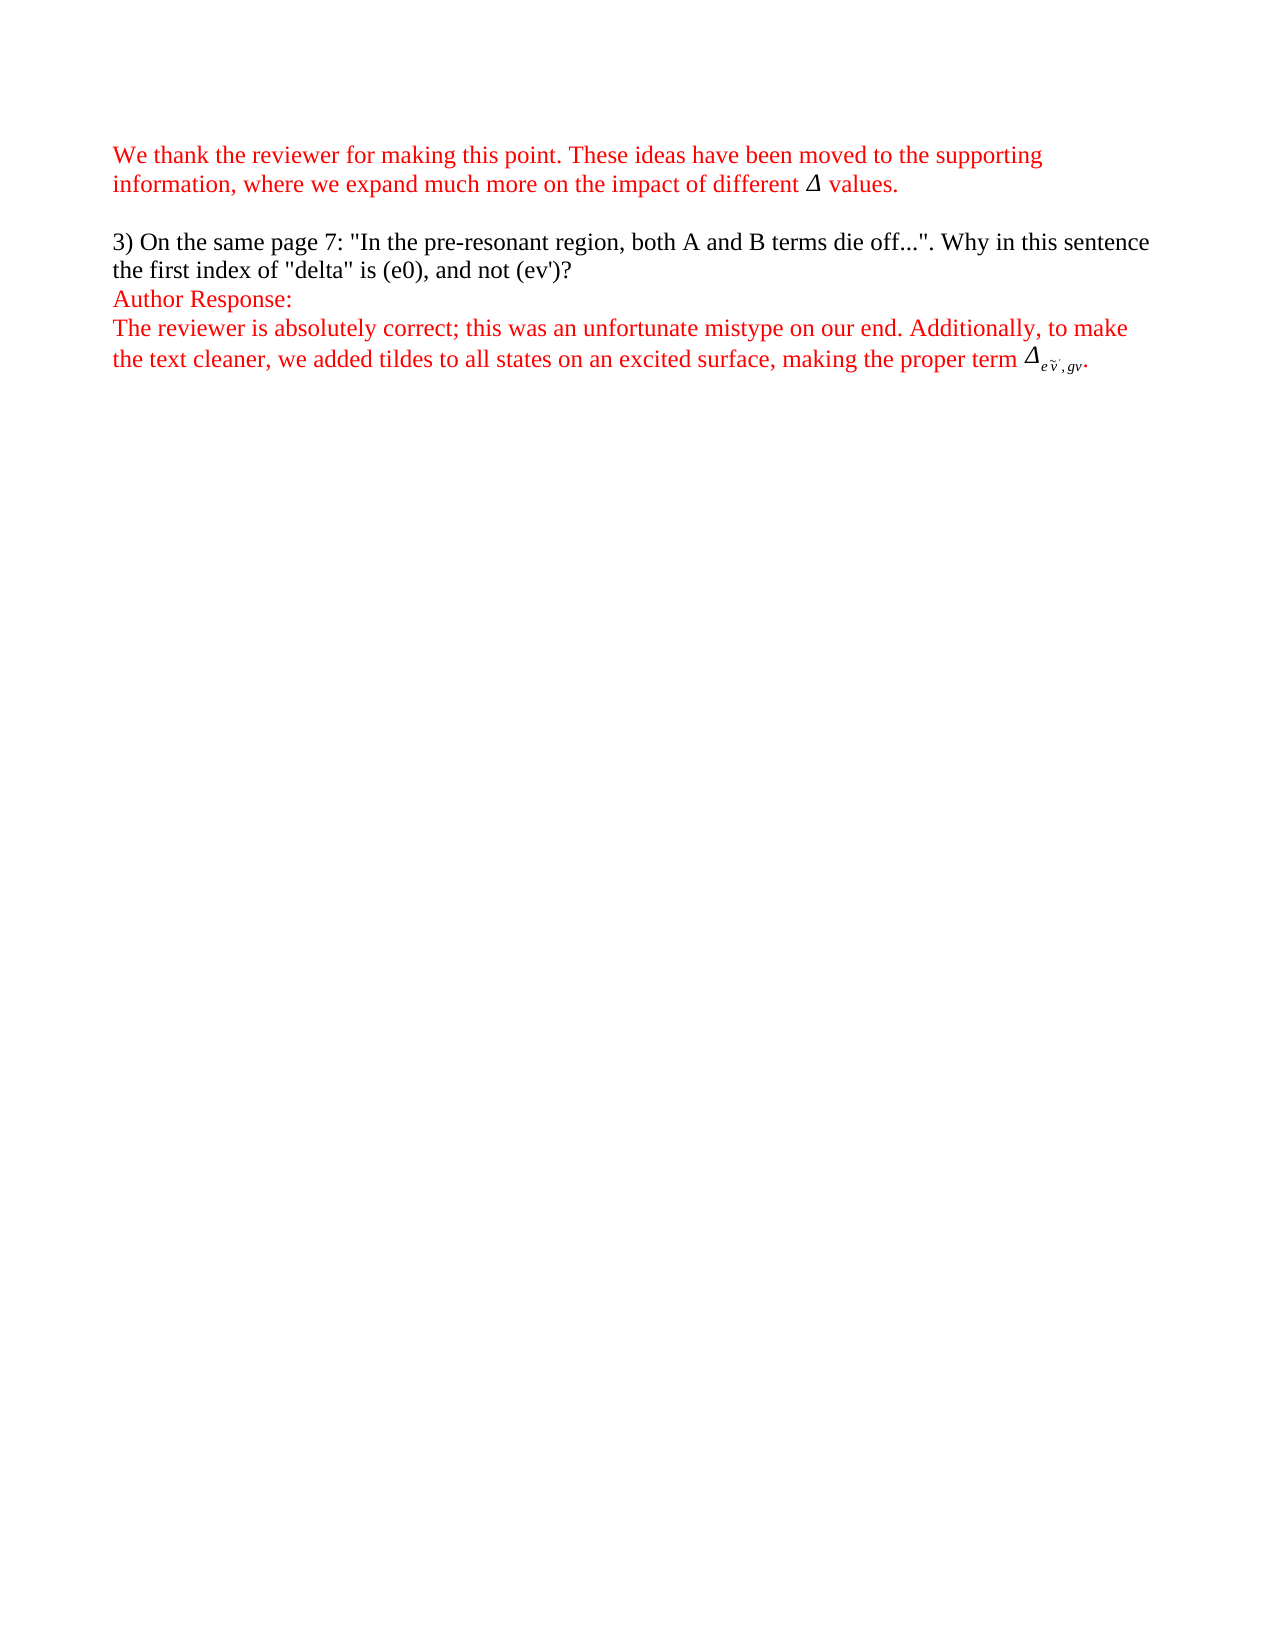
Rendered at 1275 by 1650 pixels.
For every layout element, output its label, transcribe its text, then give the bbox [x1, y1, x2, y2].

text Author Response: [112, 284, 1162, 313]
text The reviewer is absolutely correct; this was an unfortunate mistype on our end. Additionally, to make the text cleaner, we added tildes to all states on an excited surface, making the proper term . [112, 313, 1162, 375]
text We thank the reviewer for making this point. These ideas have been moved to the supporting information, where we expand much more on the impact of different values. 3) On the same page 7: "In the pre-resonant region, both A and B terms die off...". Why in this sentence the first index of "delta" is (e0), and not (ev')? [112, 141, 1162, 284]
